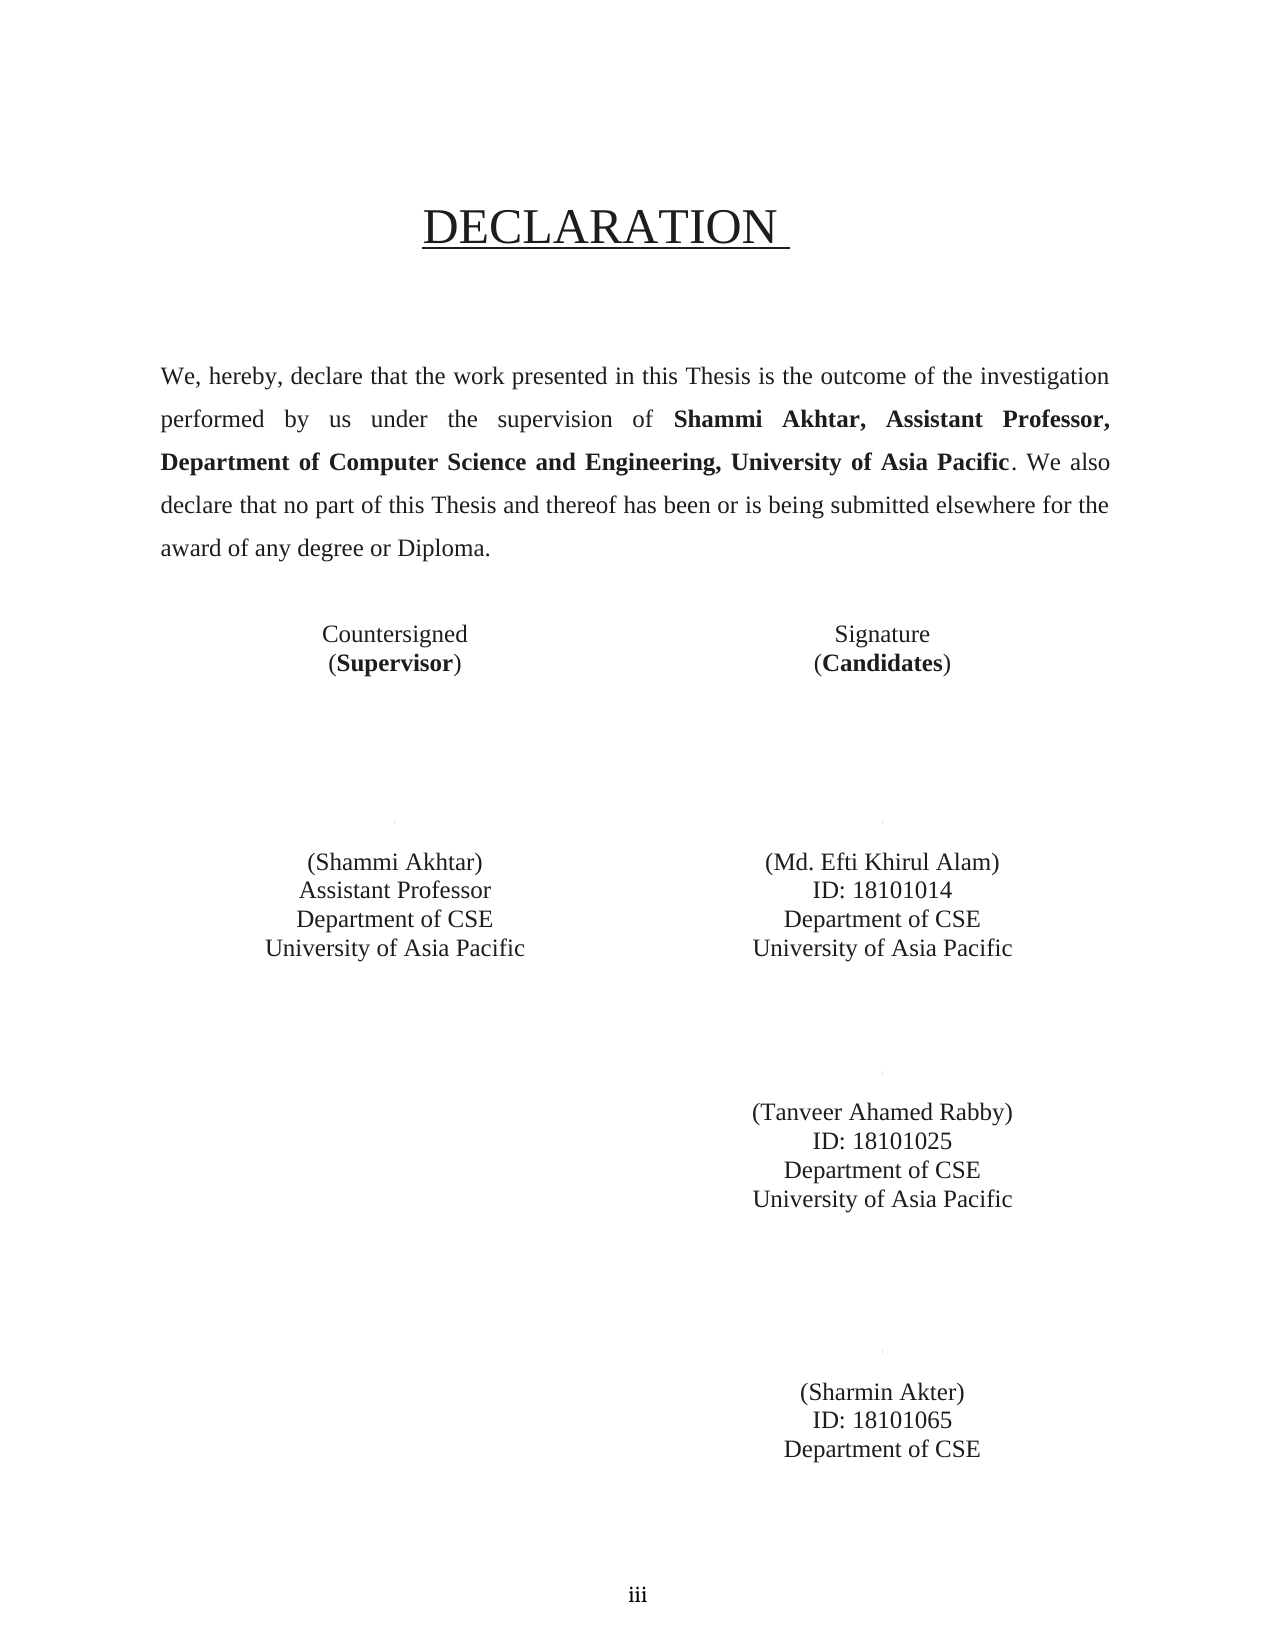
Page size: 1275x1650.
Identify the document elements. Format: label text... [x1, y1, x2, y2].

text We, hereby, declare that the work presented in this Thesis is the outcome of the investigation performed by us under the supervision of Shammi Akhtar, Assistant Professor, Department of Computer Science and Engineering, University of Asia Pacific. We also declare that no part of this Thesis and thereof has been or is being submitted elsewhere for the award of any degree or Diploma. [160, 361, 1110, 562]
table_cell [640, 1225, 1125, 1473]
text DECLARATION [150, 197, 1050, 254]
table_header Countersigned (Supervisor) (Shammi Akhtar) Assistant Professor Department of CSE University of Asia Pacific [152, 609, 638, 1473]
table_cell (Tanveer Ahamed Rabby) ID: 18101025 Department of CSE University of Asia Pacific [640, 974, 1125, 1223]
table_header Signature (Candidates) (Md. Efti Khirul Alam) ID: 18101014 Department of CSE University of Asia Pacific [640, 609, 1125, 972]
